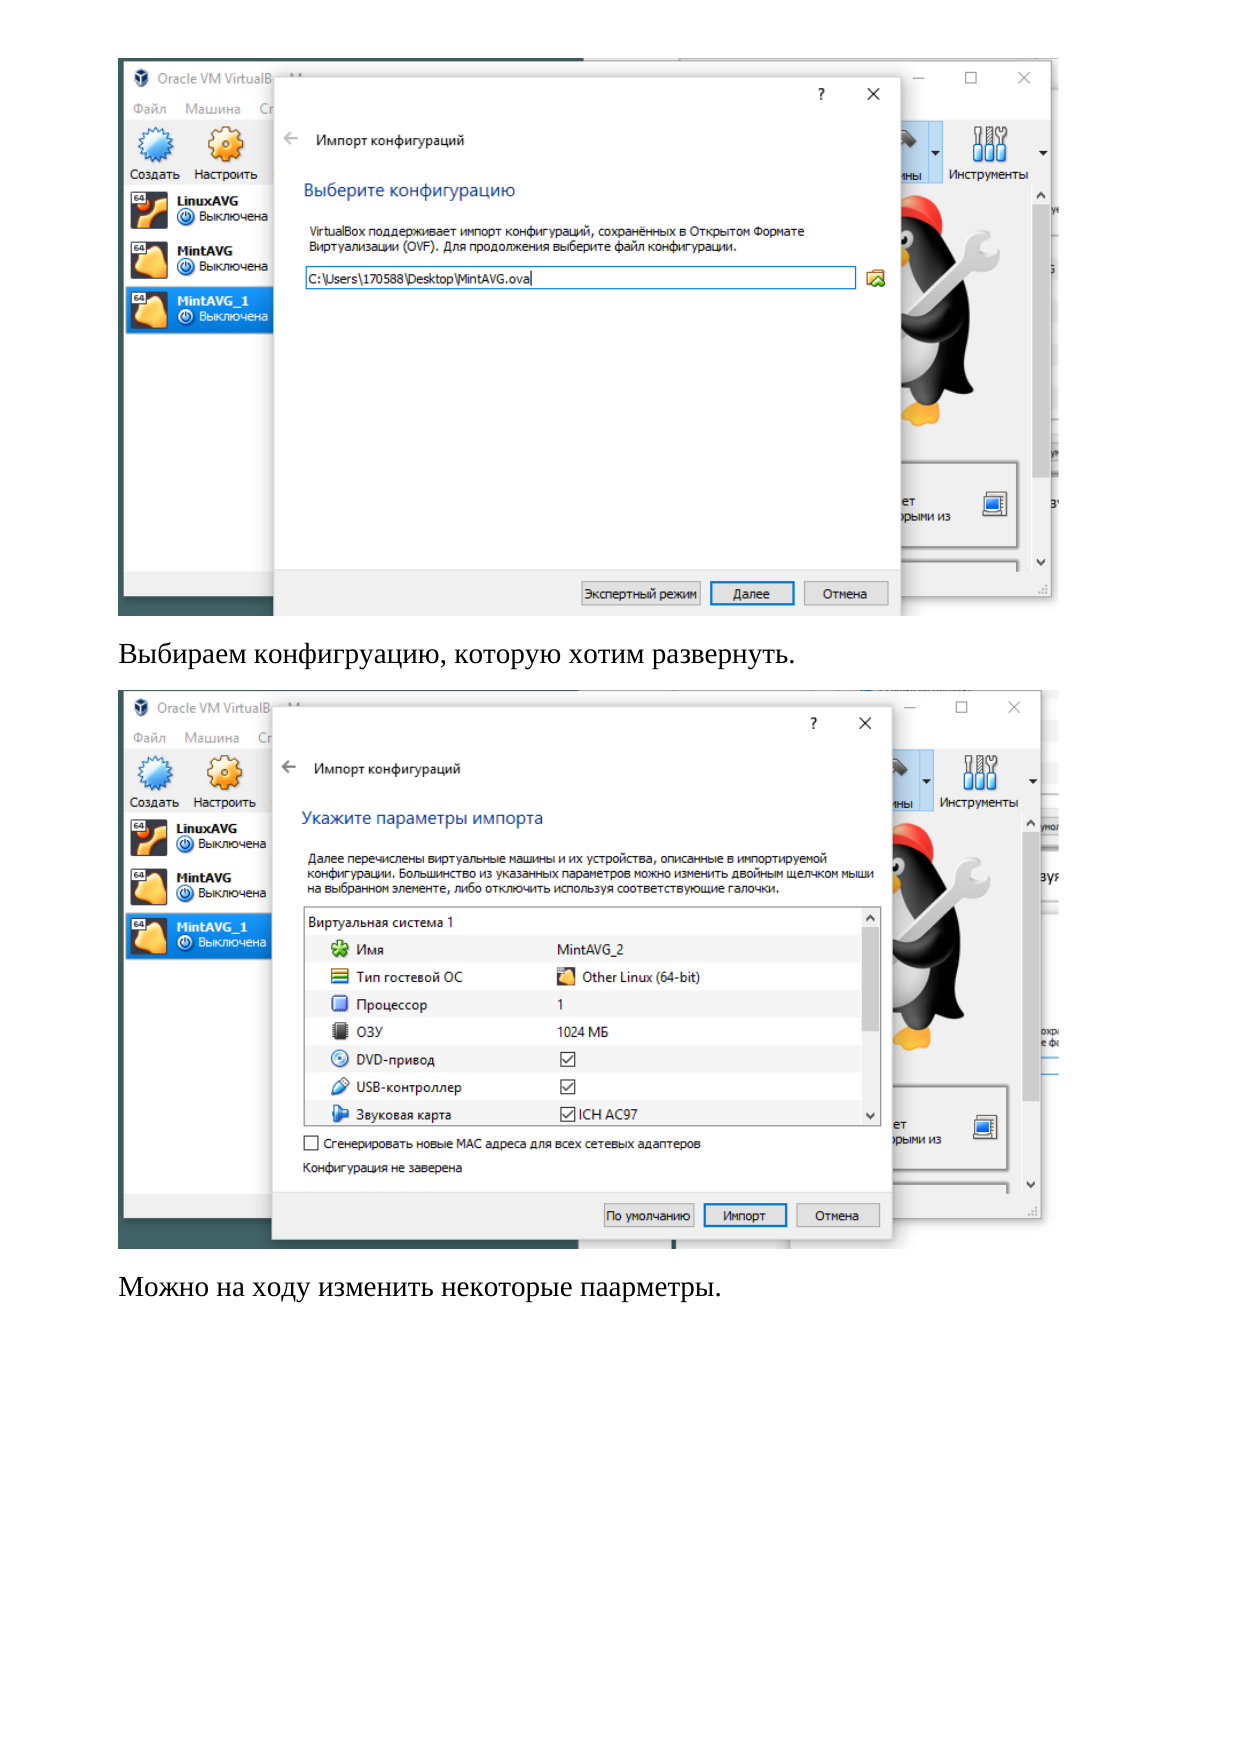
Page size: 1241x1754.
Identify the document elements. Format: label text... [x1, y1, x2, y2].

text Выбираем конфигруацию, которую хотим развернуть. [118, 636, 1122, 669]
picture [118, 58, 1059, 616]
text Можно на ходу изменить некоторые паарметры. [118, 1269, 1122, 1303]
picture [118, 690, 1059, 1249]
